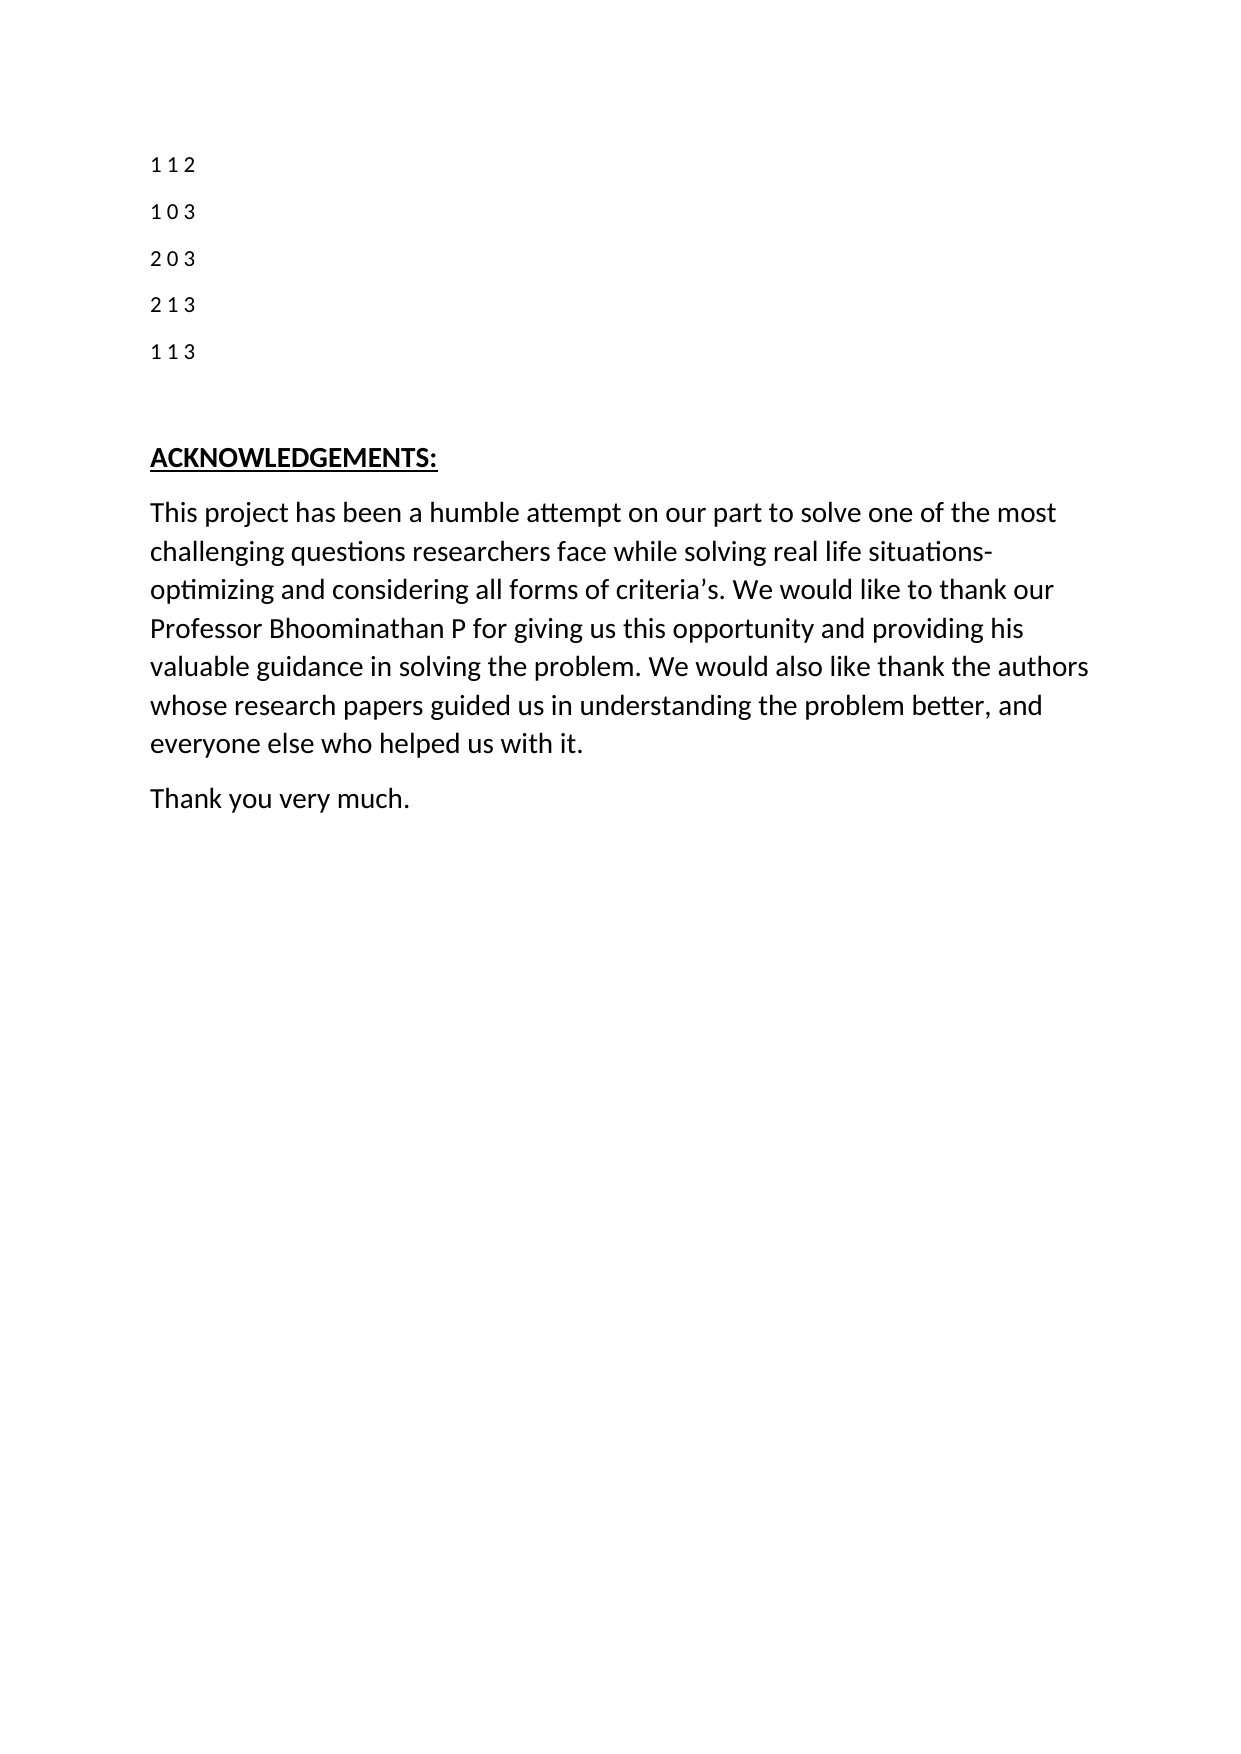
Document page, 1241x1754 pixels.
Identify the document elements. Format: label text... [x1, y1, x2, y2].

text ACKNOWLEDGEMENTS: [150, 439, 1090, 475]
text 1 1 3 [150, 337, 1090, 366]
text Thank you very much. [150, 780, 1090, 816]
text 2 0 3 [150, 244, 1090, 272]
text 2 1 3 [150, 291, 1090, 319]
text This project has been a humble attempt on our part to solve one of the most challenging questions researchers face while solving real life situations- optimizing and considering all forms of criteria’s. We would like to thank our Professor Bhoominathan P for giving us this opportunity and providing his valuable guidance in solving the problem. We would also like thank the authors whose research papers guided us in understanding the problem better, and everyone else who helped us with it. [150, 494, 1090, 761]
text 1 0 3 [150, 197, 1090, 225]
text 1 1 2 [150, 150, 1090, 178]
